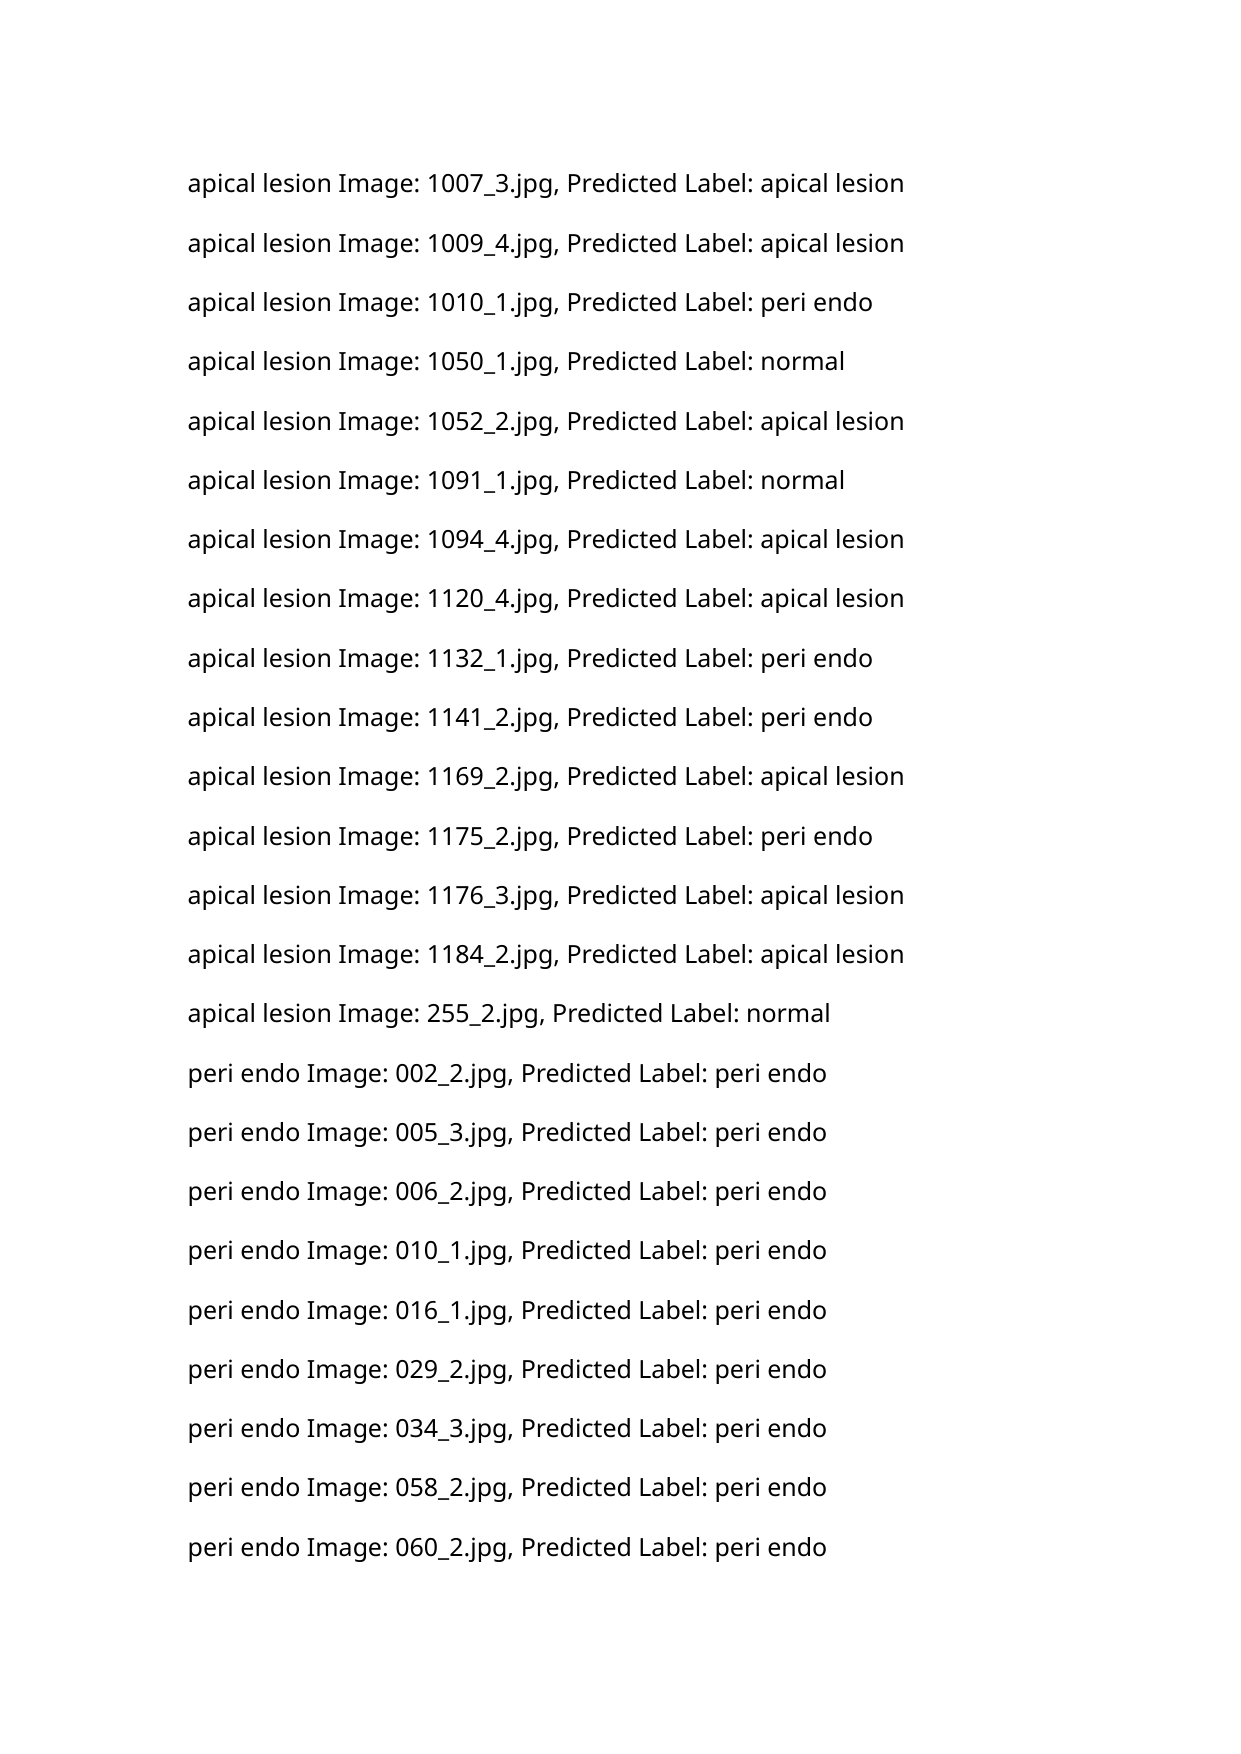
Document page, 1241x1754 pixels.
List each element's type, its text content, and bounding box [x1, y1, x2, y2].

text apical lesion Image: 1050_1.jpg, Predicted Label: normal [187, 342, 1053, 380]
text peri endo Image: 029_2.jpg, Predicted Label: peri endo [187, 1350, 1053, 1387]
text apical lesion Image: 1010_1.jpg, Predicted Label: peri endo [187, 283, 1053, 321]
text apical lesion Image: 1052_2.jpg, Predicted Label: apical lesion [187, 402, 1053, 439]
text peri endo Image: 006_2.jpg, Predicted Label: peri endo [187, 1172, 1053, 1209]
text apical lesion Image: 1132_1.jpg, Predicted Label: peri endo [187, 639, 1053, 676]
text apical lesion Image: 1120_4.jpg, Predicted Label: apical lesion [187, 579, 1053, 617]
text apical lesion Image: 1094_4.jpg, Predicted Label: apical lesion [187, 520, 1053, 558]
text apical lesion Image: 1007_3.jpg, Predicted Label: apical lesion [187, 164, 1053, 202]
text peri endo Image: 060_2.jpg, Predicted Label: peri endo [187, 1528, 1053, 1565]
text apical lesion Image: 1175_2.jpg, Predicted Label: peri endo [187, 816, 1053, 854]
text apical lesion Image: 1141_2.jpg, Predicted Label: peri endo [187, 698, 1053, 735]
text apical lesion Image: 1169_2.jpg, Predicted Label: apical lesion [187, 757, 1053, 795]
text apical lesion Image: 255_2.jpg, Predicted Label: normal [187, 994, 1053, 1032]
text peri endo Image: 010_1.jpg, Predicted Label: peri endo [187, 1231, 1053, 1269]
text apical lesion Image: 1091_1.jpg, Predicted Label: normal [187, 461, 1053, 498]
text peri endo Image: 002_2.jpg, Predicted Label: peri endo [187, 1053, 1053, 1091]
text apical lesion Image: 1009_4.jpg, Predicted Label: apical lesion [187, 224, 1053, 261]
text apical lesion Image: 1176_3.jpg, Predicted Label: apical lesion [187, 876, 1053, 913]
text peri endo Image: 016_1.jpg, Predicted Label: peri endo [187, 1291, 1053, 1328]
text peri endo Image: 034_3.jpg, Predicted Label: peri endo [187, 1409, 1053, 1447]
text peri endo Image: 058_2.jpg, Predicted Label: peri endo [187, 1468, 1053, 1506]
text apical lesion Image: 1184_2.jpg, Predicted Label: apical lesion [187, 935, 1053, 972]
text peri endo Image: 005_3.jpg, Predicted Label: peri endo [187, 1113, 1053, 1150]
